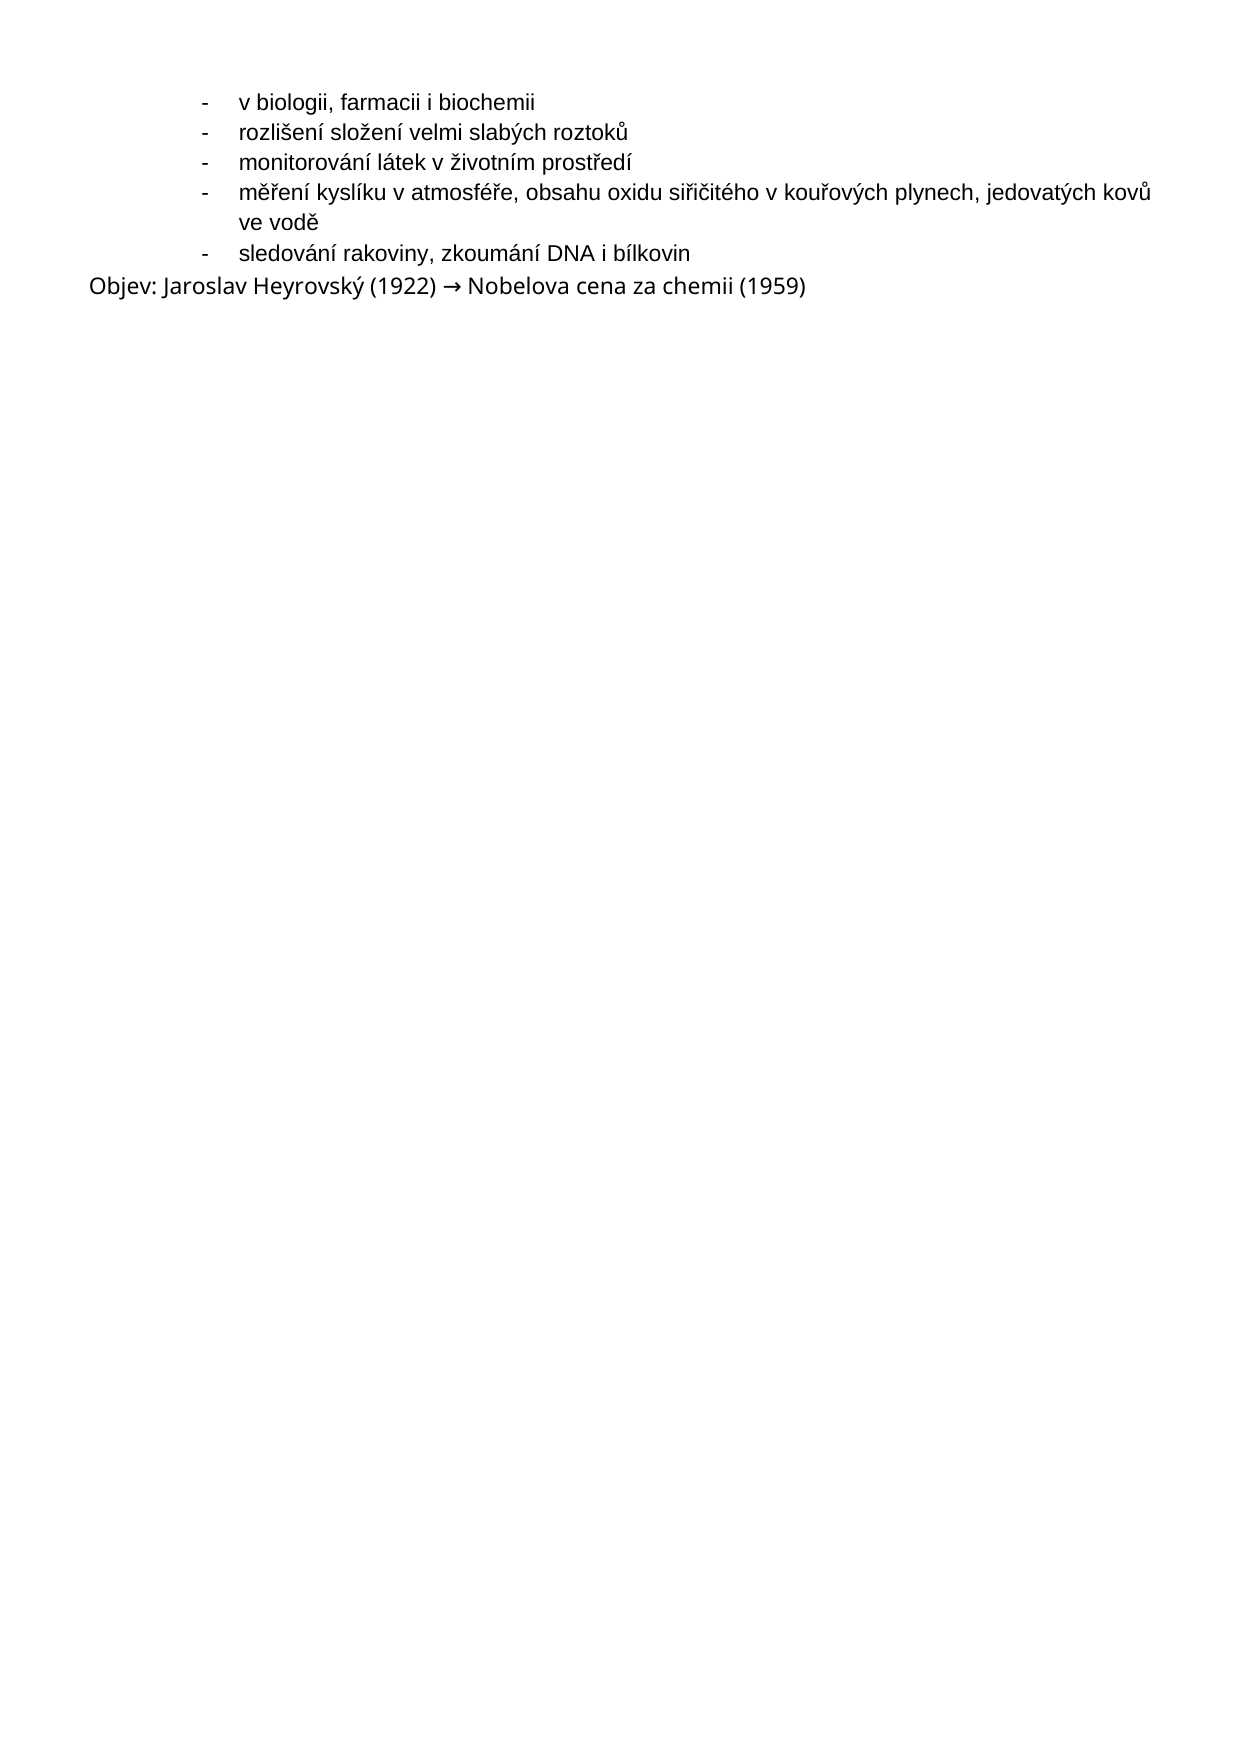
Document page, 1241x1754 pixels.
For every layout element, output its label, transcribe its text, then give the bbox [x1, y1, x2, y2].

list monitorování látek v životním prostředí [201, 149, 1152, 175]
list sledování rakoviny, zkoumání DNA i bílkovin [201, 239, 1152, 266]
list měření kyslíku v atmosféře, obsahu oxidu siřičitého v kouřových plynech, jedovatých kovů ve vodě [201, 179, 1152, 236]
list v biologii, farmacii i biochemii [201, 88, 1152, 115]
text Objev: Jaroslav Heyrovský (1922) → Nobelova cena za chemii (1959) [88, 270, 1152, 301]
list rozlišení složení velmi slabých roztoků [201, 119, 1152, 145]
